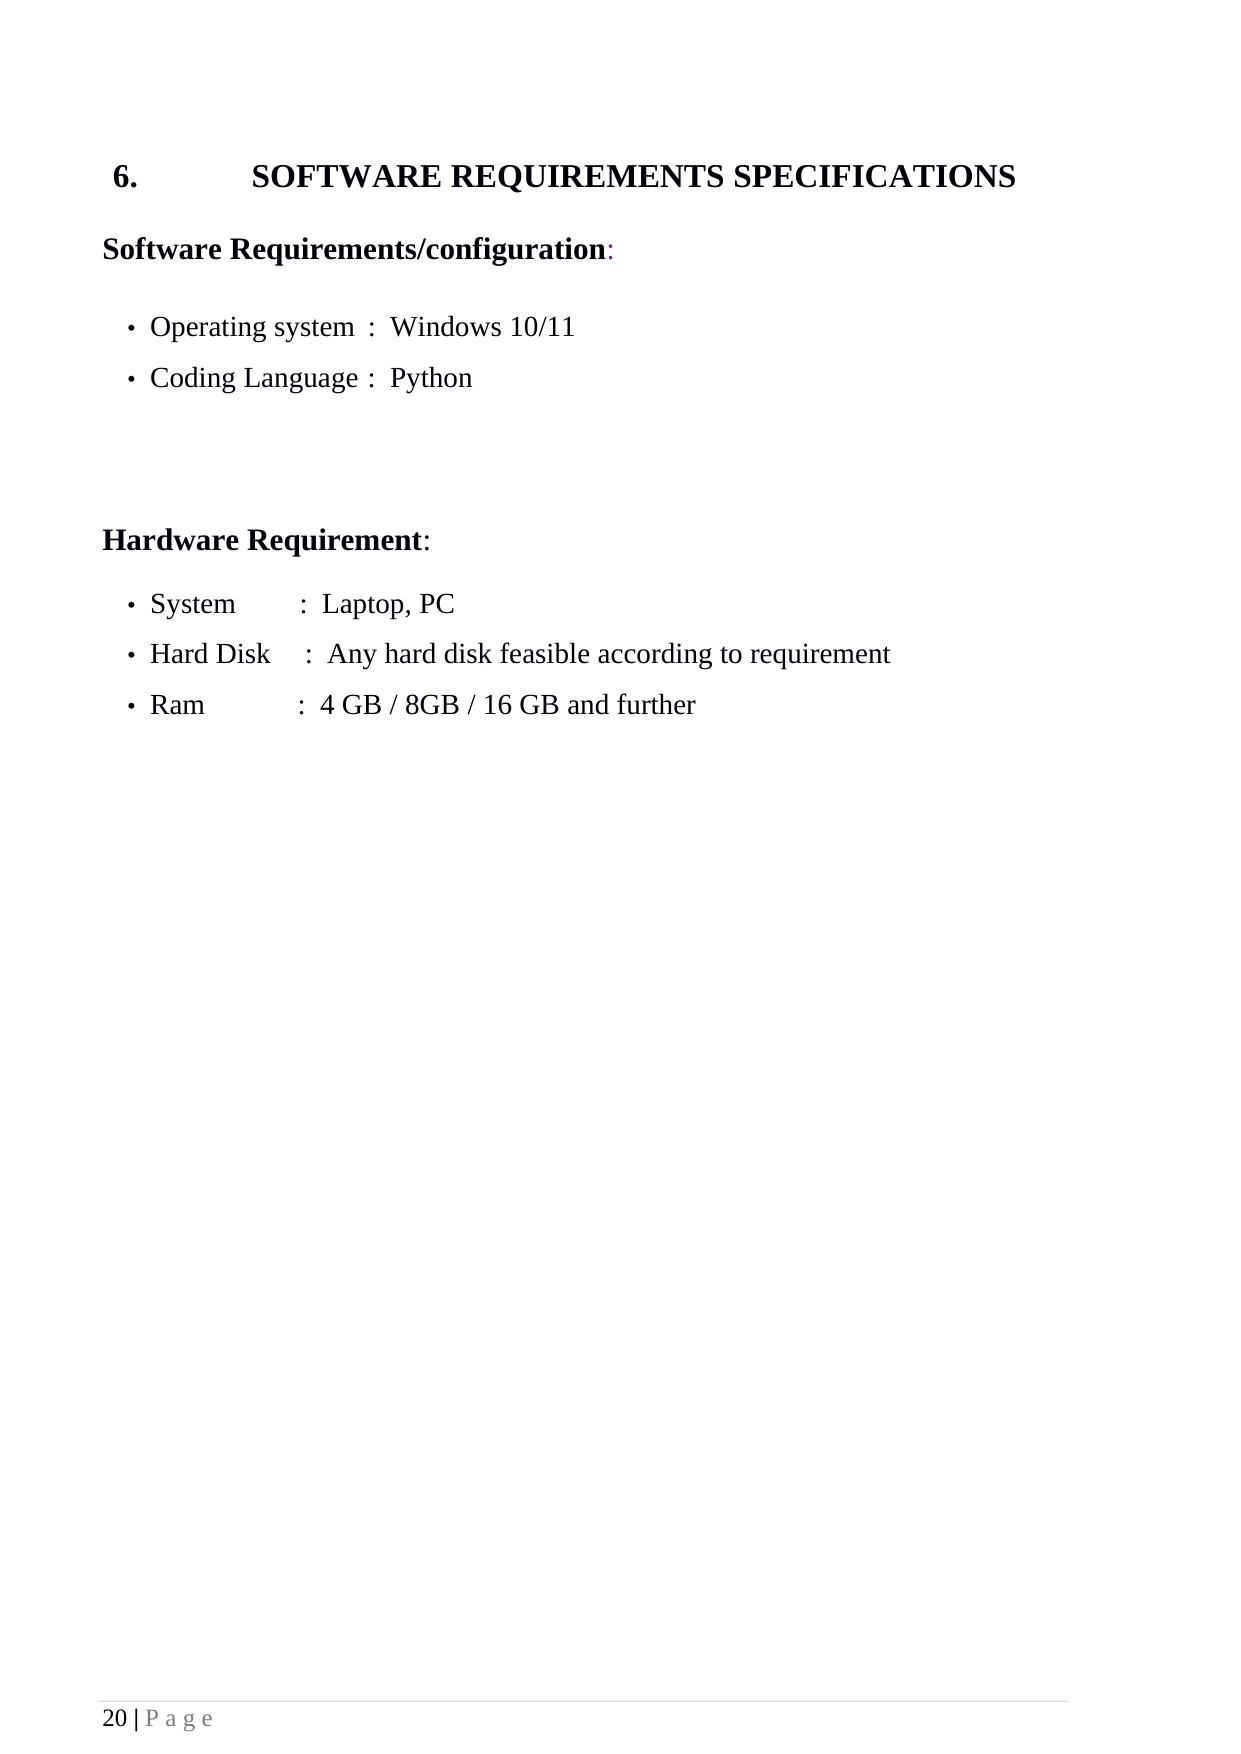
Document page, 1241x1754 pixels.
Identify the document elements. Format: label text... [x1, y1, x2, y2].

list Operating system : Windows 10/11 [127, 309, 1121, 343]
list Ram : 4 GB / 8GB / 16 GB and further [127, 687, 1121, 720]
list Hard Disk : Any hard disk feasible according to requirement [127, 637, 1121, 670]
subtitle SOFTWARE REQUIREMENTS SPECIFICATIONS [113, 156, 1121, 194]
subtitle Software Requirements/configuration: [102, 230, 1121, 266]
list System : Laptop, PC [127, 586, 1121, 620]
list Coding Language : Python [127, 360, 1121, 393]
subtitle Hardware Requirement: [102, 522, 1121, 558]
